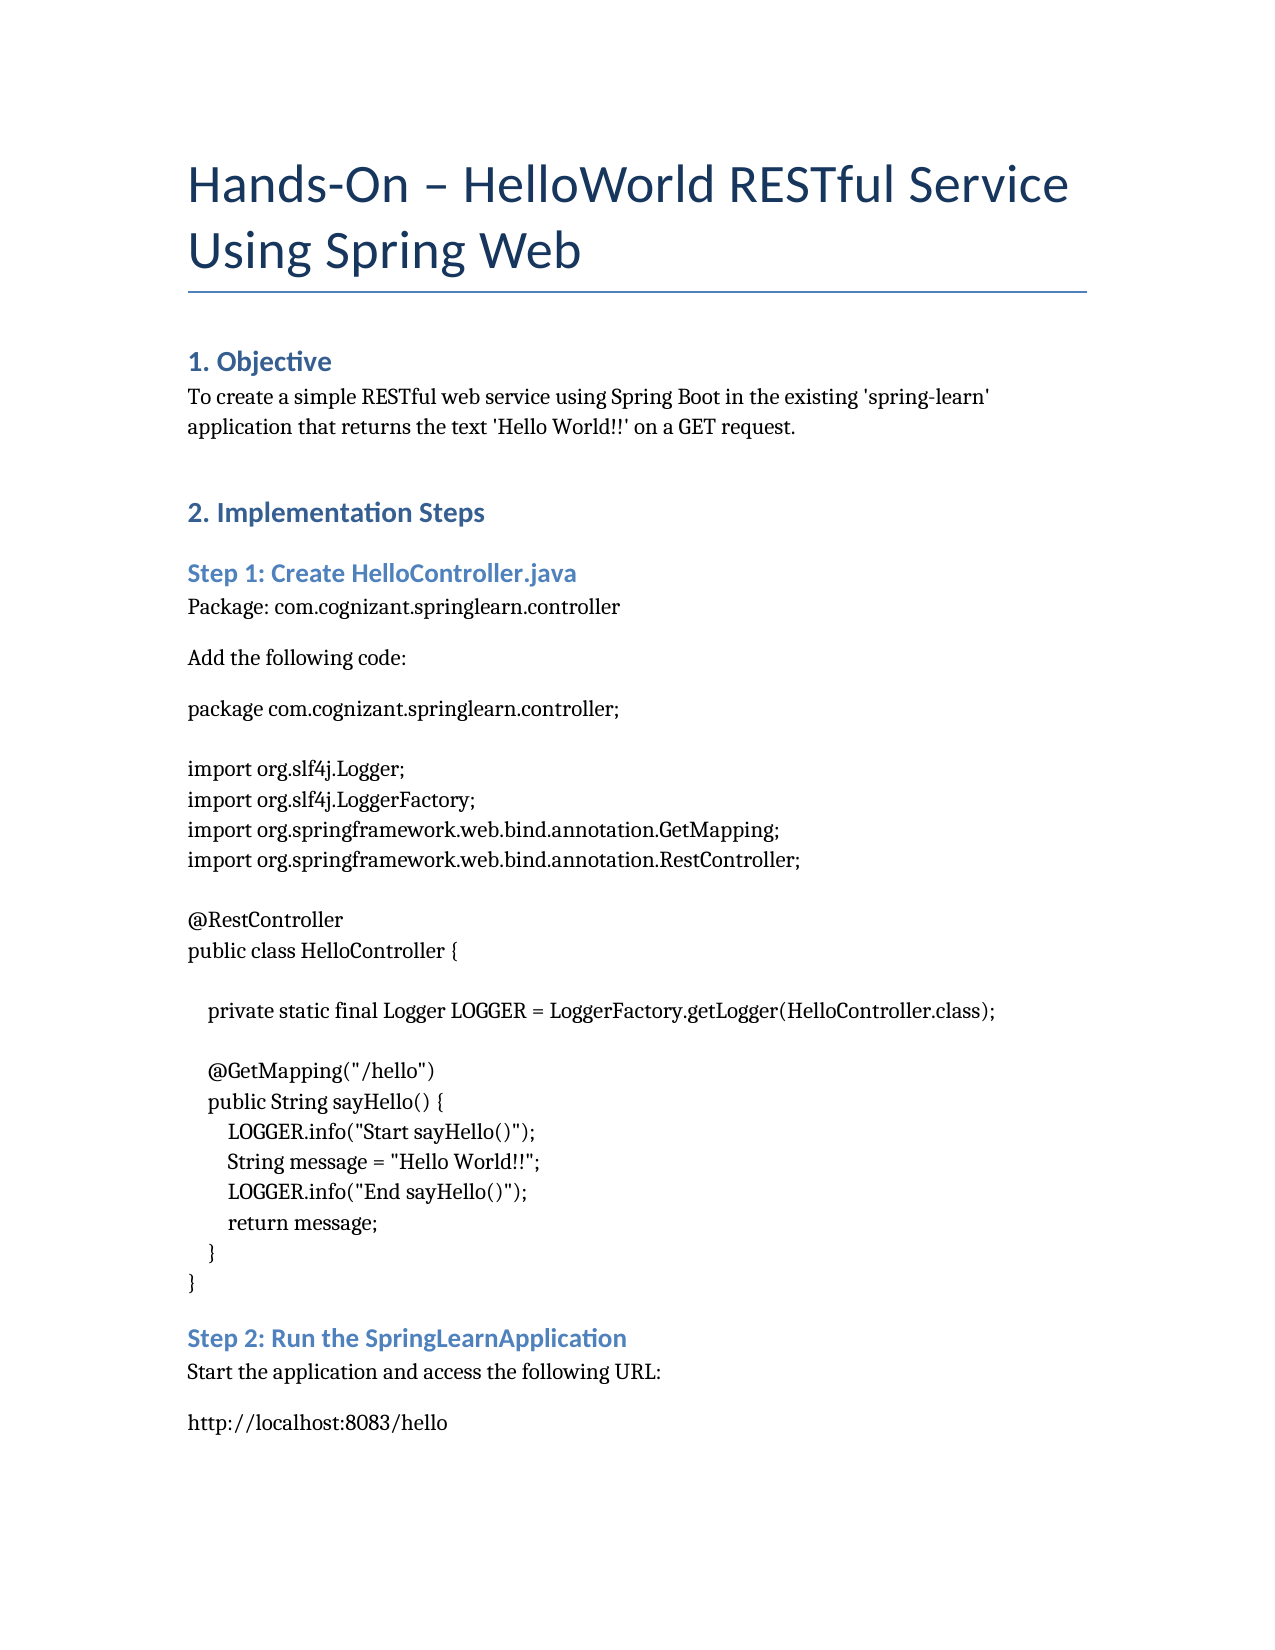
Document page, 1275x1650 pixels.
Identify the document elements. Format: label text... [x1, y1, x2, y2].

subtitle 1. Objective [187, 343, 1087, 378]
text Start the application and access the following URL: [187, 1359, 1087, 1385]
text Add the following code: [187, 645, 1087, 671]
text package com.cognizant.springlearn.controller; import org.slf4j.Logger; import org.slf4j.LoggerFactory; import org.springframework.web.bind.annotation.GetMapping; import org.springframework.web.bind.annotation.RestController; @RestController public class HelloController { private static final Logger LOGGER = LoggerFactory.getLogger(HelloController.class); @GetMapping("/hello") public String sayHello() { LOGGER.info("Start sayHello()"); String message = "Hello World!!"; LOGGER.info("End sayHello()"); return message; } } [187, 696, 1087, 1296]
text To create a simple RESTful web service using Spring Boot in the existing 'spring-learn' application that returns the text 'Hello World!!' on a GET request. [187, 384, 1087, 440]
subtitle Step 2: Run the SpringLearnApplication [187, 1321, 1087, 1354]
text http://localhost:8083/hello [187, 1410, 1087, 1436]
subtitle Step 1: Create HelloController.java [187, 556, 1087, 589]
title Hands-On – HelloWorld RESTful Service Using Spring Web [187, 150, 1087, 293]
subtitle 2. Implementation Steps [187, 494, 1087, 530]
text Package: com.cognizant.springlearn.controller [187, 594, 1087, 620]
